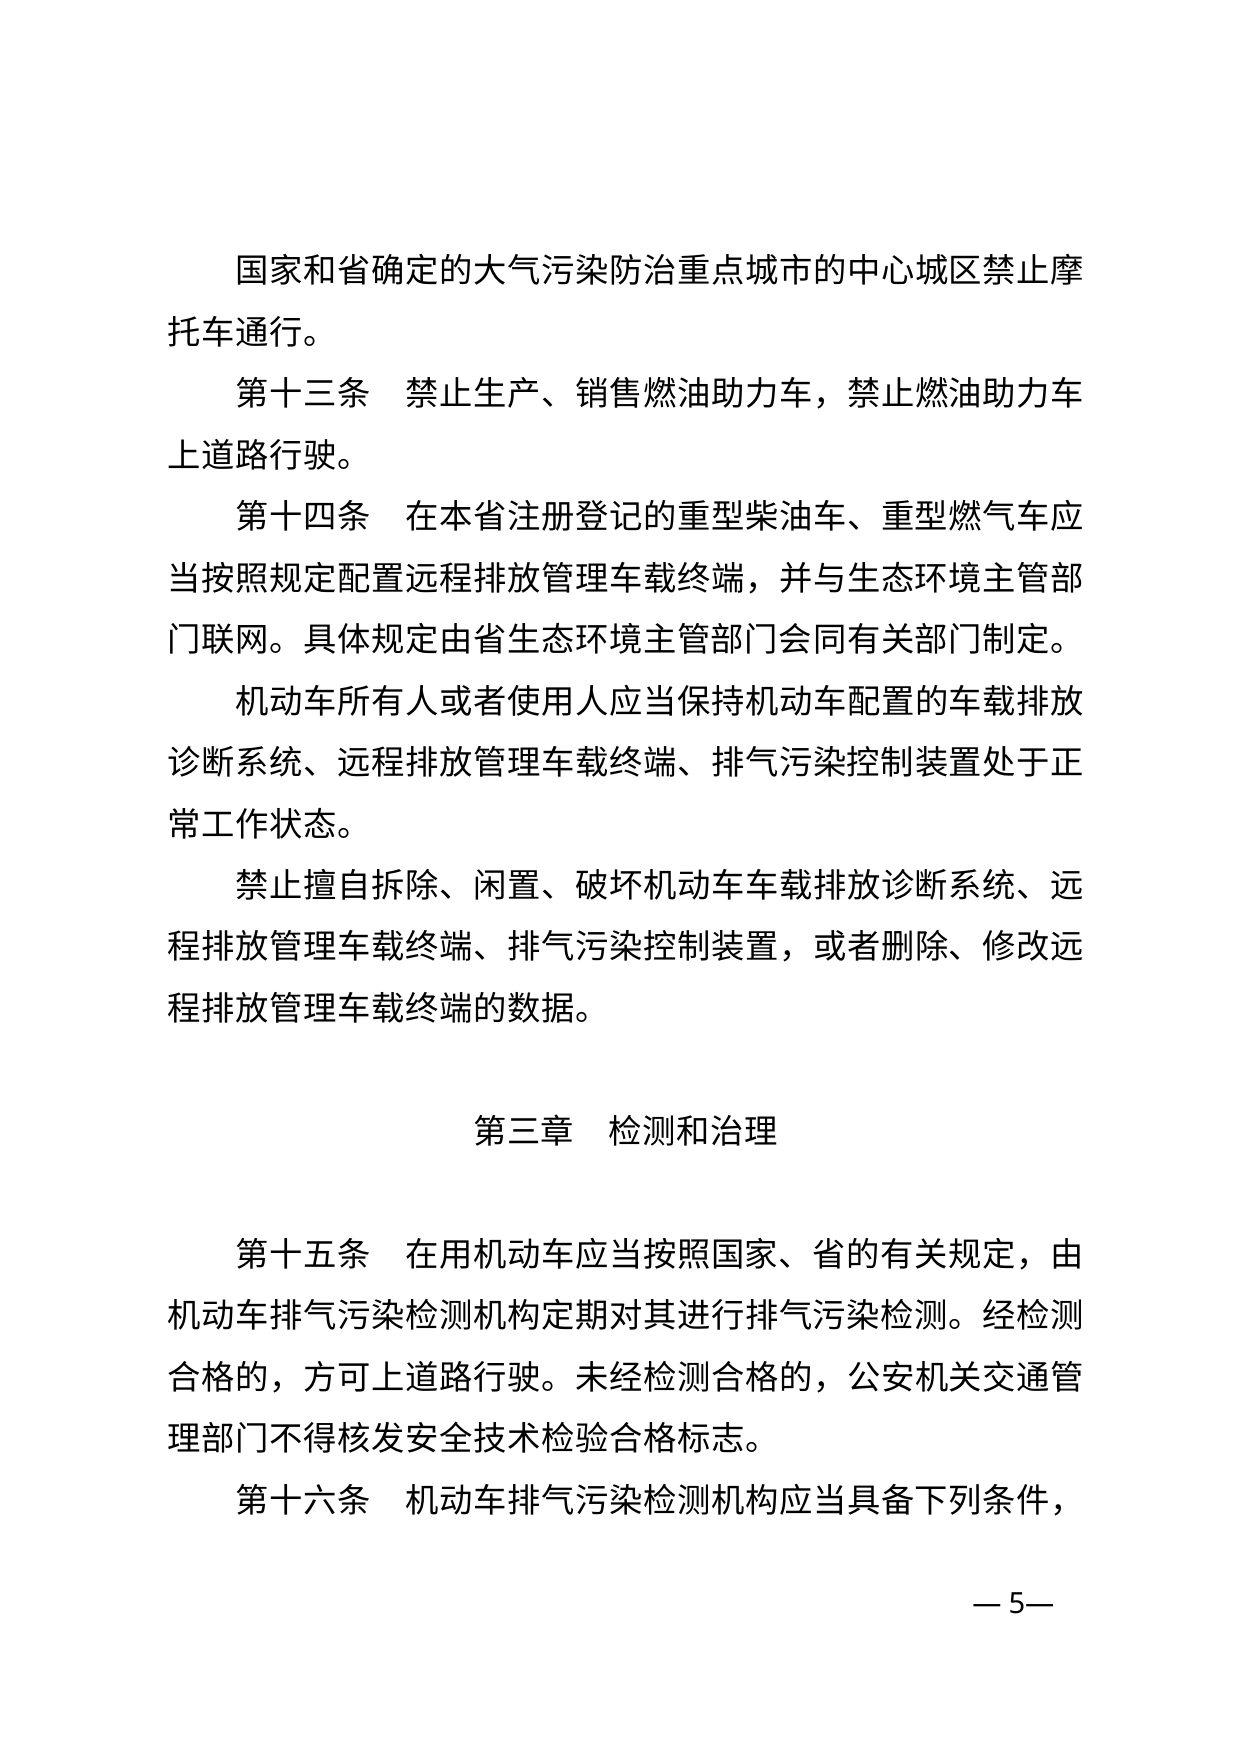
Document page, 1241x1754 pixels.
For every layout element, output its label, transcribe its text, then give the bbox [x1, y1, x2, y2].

text 机动车所有人或者使用人应当保持机动车配置的车载排放诊断系统、远程排放管理车载终端、排气污染控制装置处于正常工作状态。 [168, 668, 1084, 852]
text 禁止擅自拆除、闲置、破坏机动车车载排放诊断系统、远程排放管理车载终端、排气污染控制装置，或者删除、修改远程排放管理车载终端的数据。 [168, 852, 1084, 1037]
text 第十四条 在本省注册登记的重型柴油车、重型燃气车应当按照规定配置远程排放管理车载终端，并与生态环境主管部门联网。具体规定由省生态环境主管部门会同有关部门制定。 [168, 483, 1084, 668]
text 第三章 检测和治理 [168, 1098, 1084, 1159]
text 第十三条 禁止生产、销售燃油助力车，禁止燃油助力车上道路行驶。 [168, 361, 1084, 483]
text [168, 1467, 1084, 1528]
text 国家和省确定的大气污染防治重点城市的中心城区禁止摩托车通行。 [168, 238, 1084, 361]
text 第十五条 在用机动车应当按照国家、省的有关规定，由机动车排气污染检测机构定期对其进行排气污染检测。经检测合格的，方可上道路行驶。未经检测合格的，公安机关交通管理部门不得核发安全技术检验合格标志。 [168, 1221, 1084, 1467]
